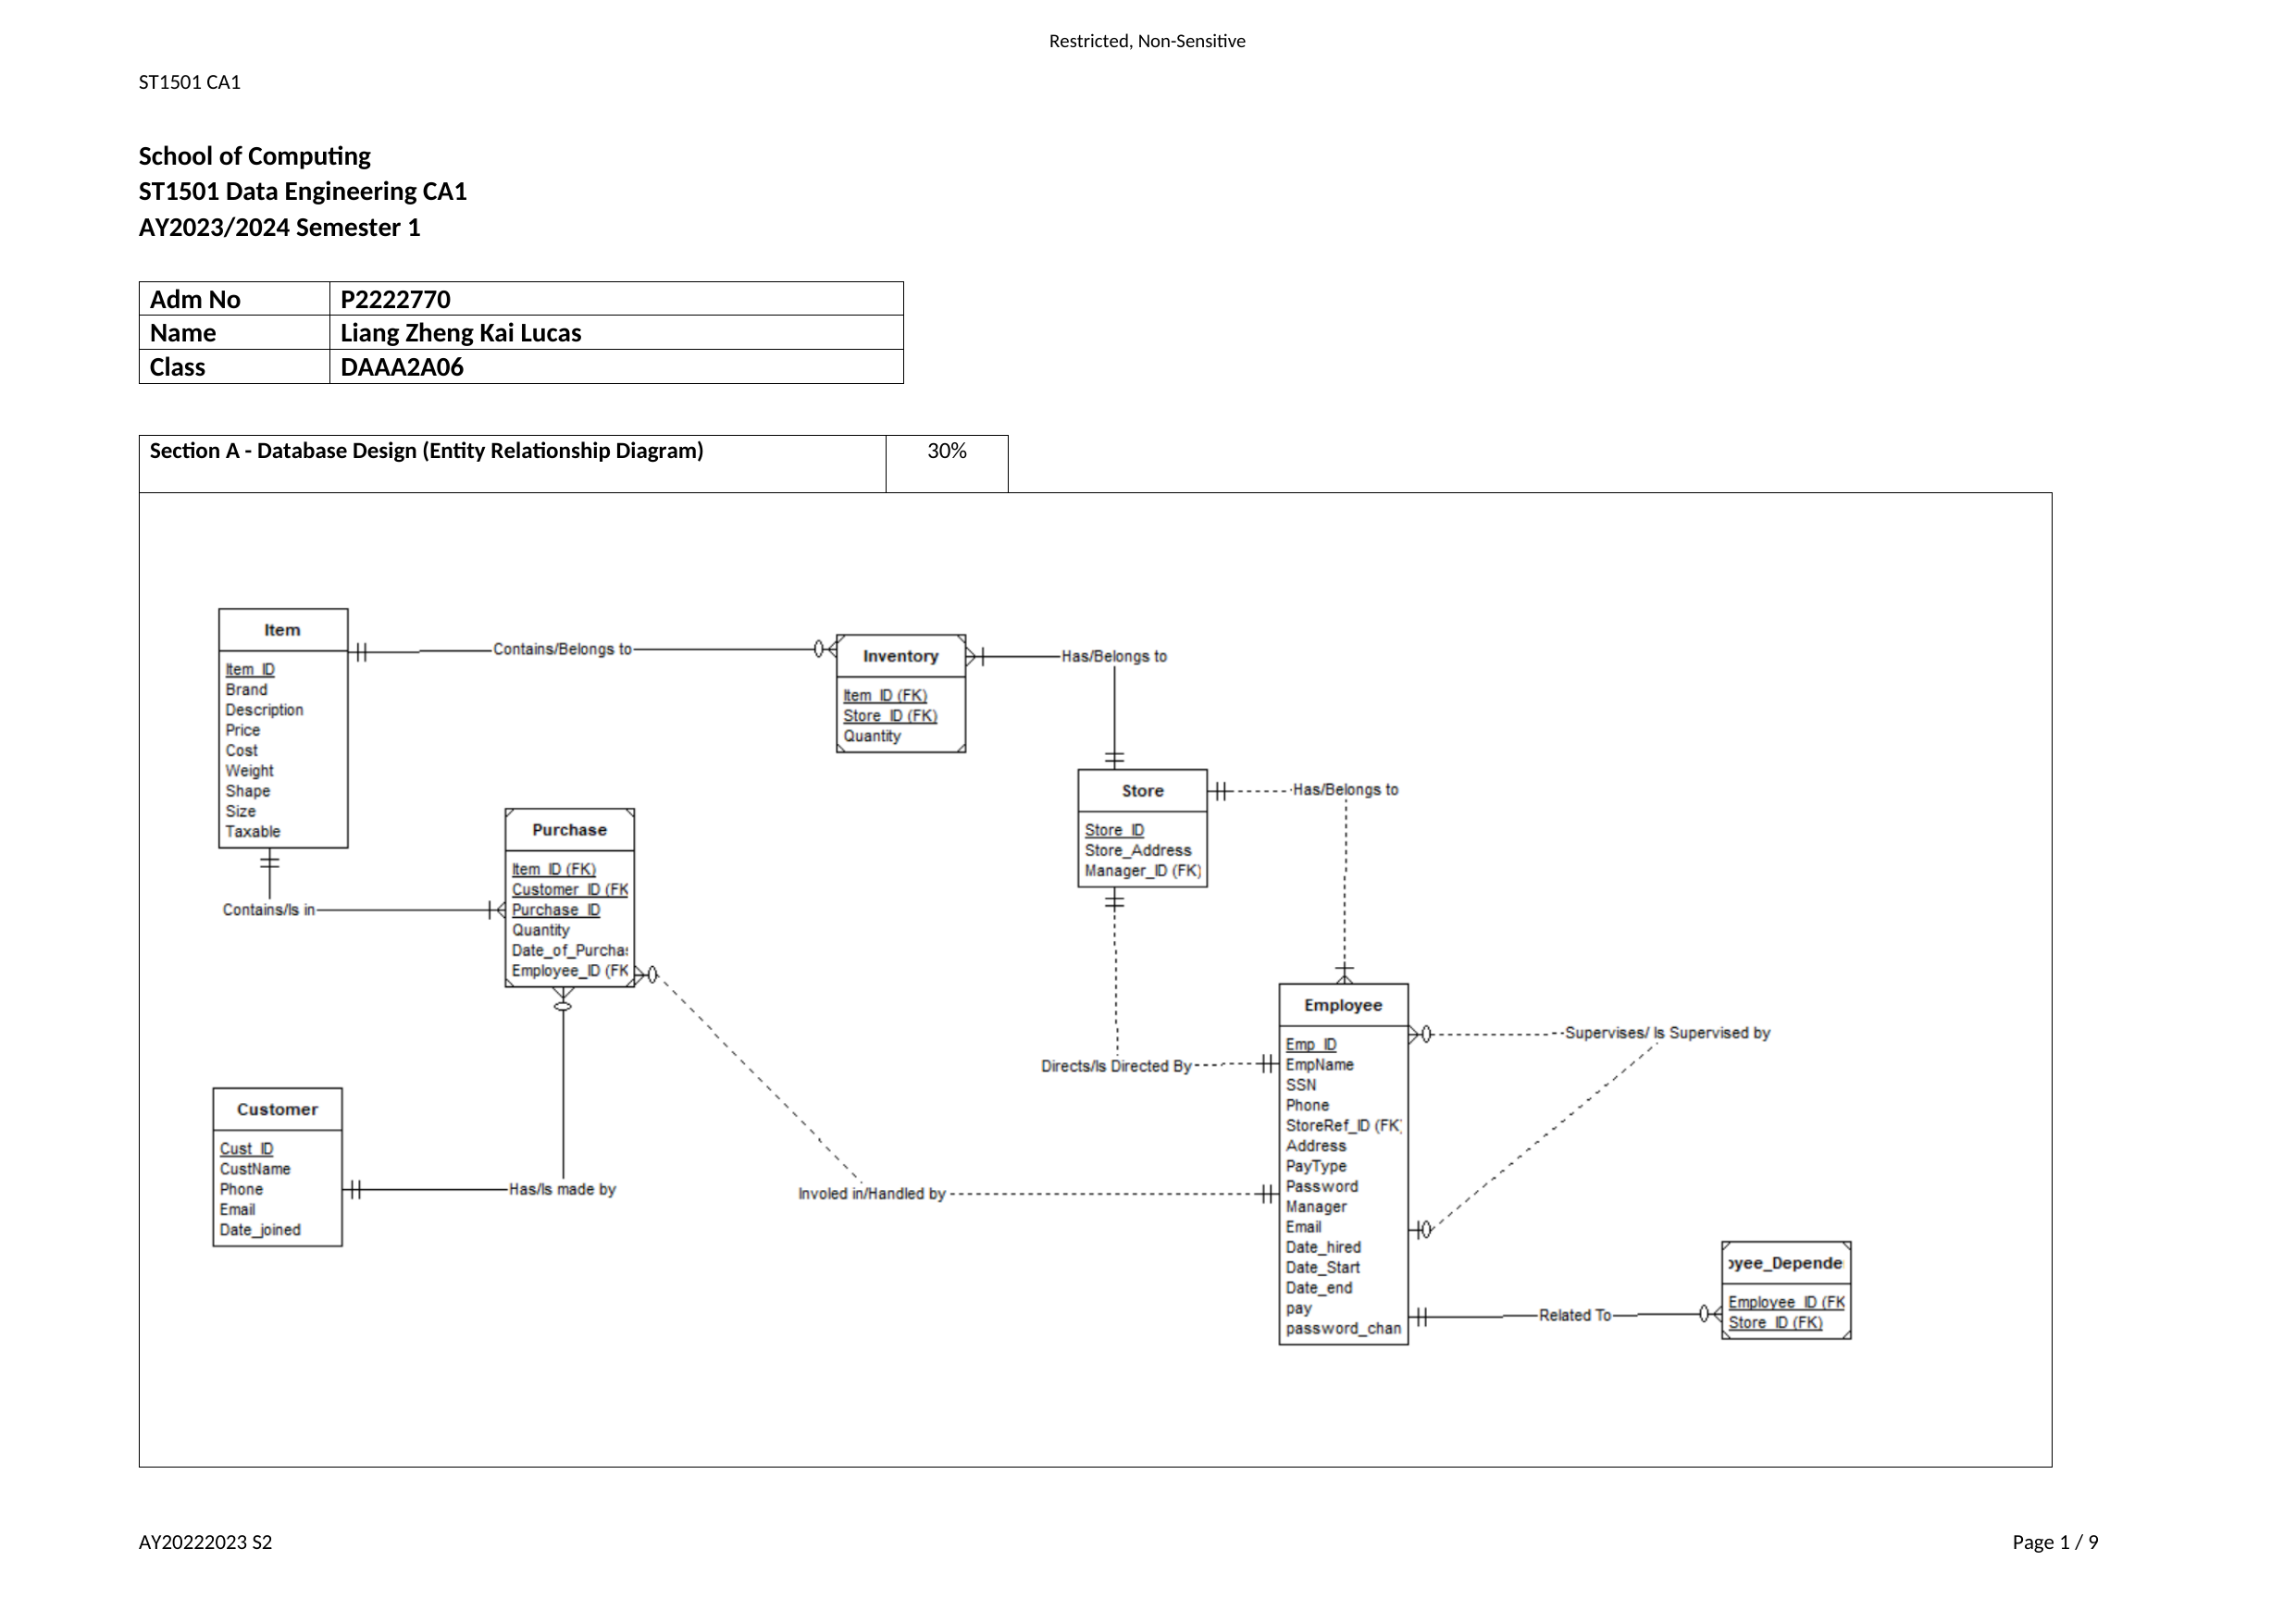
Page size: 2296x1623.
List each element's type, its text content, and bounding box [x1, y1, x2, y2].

table_cell DAAA2A06 [330, 350, 903, 383]
table_header Section A - Database Design (Entity Relationship Diagram) [140, 436, 886, 492]
table_header Adm No [140, 282, 329, 315]
table_cell Class [140, 350, 329, 383]
text ST1501 Data Engineering CA1 [139, 174, 2156, 207]
table_cell Name [140, 316, 329, 349]
text School of Computing [139, 139, 2156, 172]
table_cell Liang Zheng Kai Lucas [330, 316, 903, 349]
table_header P2222770 [330, 282, 903, 315]
table_cell [140, 493, 2052, 1467]
text AY2023/2024 Semester 1 [139, 210, 2156, 242]
table_header 30% [887, 436, 1008, 492]
picture [149, 493, 1956, 1368]
